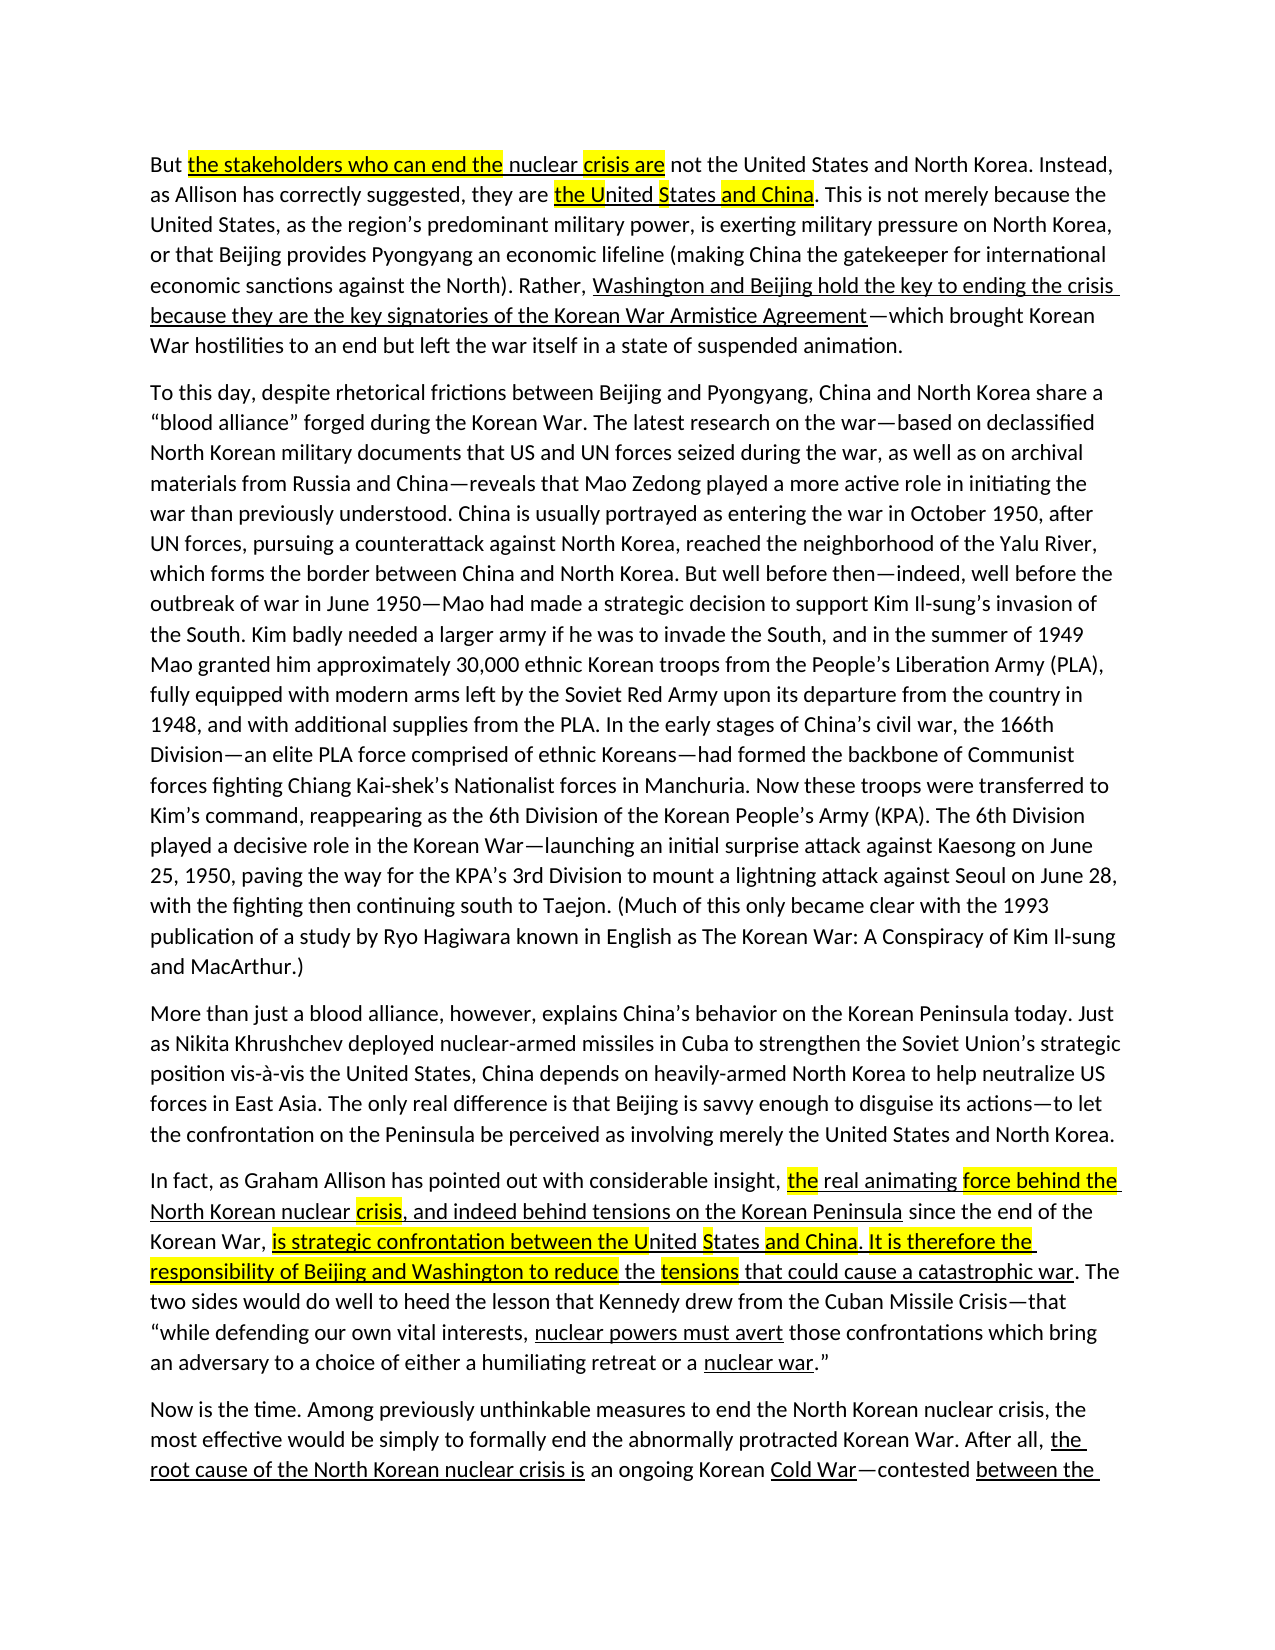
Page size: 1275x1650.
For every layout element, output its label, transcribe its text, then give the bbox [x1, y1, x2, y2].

text But the stakeholders who can end the nuclear crisis are not the United States and North Korea. Instead, as Allison has correctly suggested, they are the United States and China. This is not merely because the United States, as the region’s predominant military power, is exerting military pressure on North Korea, or that Beijing provides Pyongyang an economic lifeline (making China the gatekeeper for international economic sanctions against the North). Rather, Washington and Beijing hold the key to ending the crisis because they are the key signatories of the Korean War Armistice Agreement—which brought Korean War hostilities to an end but left the war itself in a state of suspended animation. [150, 150, 1125, 359]
text More than just a blood alliance, however, explains China’s behavior on the Korean Peninsula today. Just as Nikita Khrushchev deployed nuclear-armed missiles in Cuba to strengthen the Soviet Union’s strategic position vis-à-vis the United States, China depends on heavily-armed North Korea to help neutralize US forces in East Asia. The only real difference is that Beijing is savvy enough to disguise its actions—to let the confrontation on the Peninsula be perceived as involving merely the United States and North Korea. [150, 999, 1125, 1148]
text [150, 1395, 1125, 1483]
text To this day, despite rhetorical frictions between Beijing and Pyongyang, China and North Korea share a “blood alliance” forged during the Korean War. The latest research on the war—based on declassified North Korean military documents that US and UN forces seized during the war, as well as on archival materials from Russia and China—reveals that Mao Zedong played a more active role in initiating the war than previously understood. China is usually portrayed as entering the war in October 1950, after UN forces, pursuing a counterattack against North Korea, reached the neighborhood of the Yalu River, which forms the border between China and North Korea. But well before then—indeed, well before the outbreak of war in June 1950—Mao had made a strategic decision to support Kim Il-sung’s invasion of the South. Kim badly needed a larger army if he was to invade the South, and in the summer of 1949 Mao granted him approximately 30,000 ethnic Korean troops from the People’s Liberation Army (PLA), fully equipped with modern arms left by the Soviet Red Army upon its departure from the country in 1948, and with additional supplies from the PLA. In the early stages of China’s civil war, the 166th Division—an elite PLA force comprised of ethnic Koreans—had formed the backbone of Communist forces fighting Chiang Kai-shek’s Nationalist forces in Manchuria. Now these troops were transferred to Kim’s command, reappearing as the 6th Division of the Korean People’s Army (KPA). The 6th Division played a decisive role in the Korean War—launching an initial surprise attack against Kaesong on June 25, 1950, paving the way for the KPA’s 3rd Division to mount a lightning attack against Seoul on June 28, with the fighting then continuing south to Taejon. (Much of this only became clear with the 1993 publication of a study by Ryo Hagiwara known in English as The Korean War: A Conspiracy of Kim Il-sung and MacArthur.) [150, 378, 1125, 980]
text In fact, as Graham Allison has pointed out with considerable insight, the real animating force behind the North Korean nuclear crisis, and indeed behind tensions on the Korean Peninsula since the end of the Korean War, is strategic confrontation between the United States and China. It is therefore the responsibility of Beijing and Washington to reduce the tensions that could cause a catastrophic war. The two sides would do well to heed the lesson that Kennedy drew from the Cuban Missile Crisis—that “while defending our own vital interests, nuclear powers must avert those confrontations which bring an adversary to a choice of either a humiliating retreat or a nuclear war.” [150, 1167, 1125, 1376]
